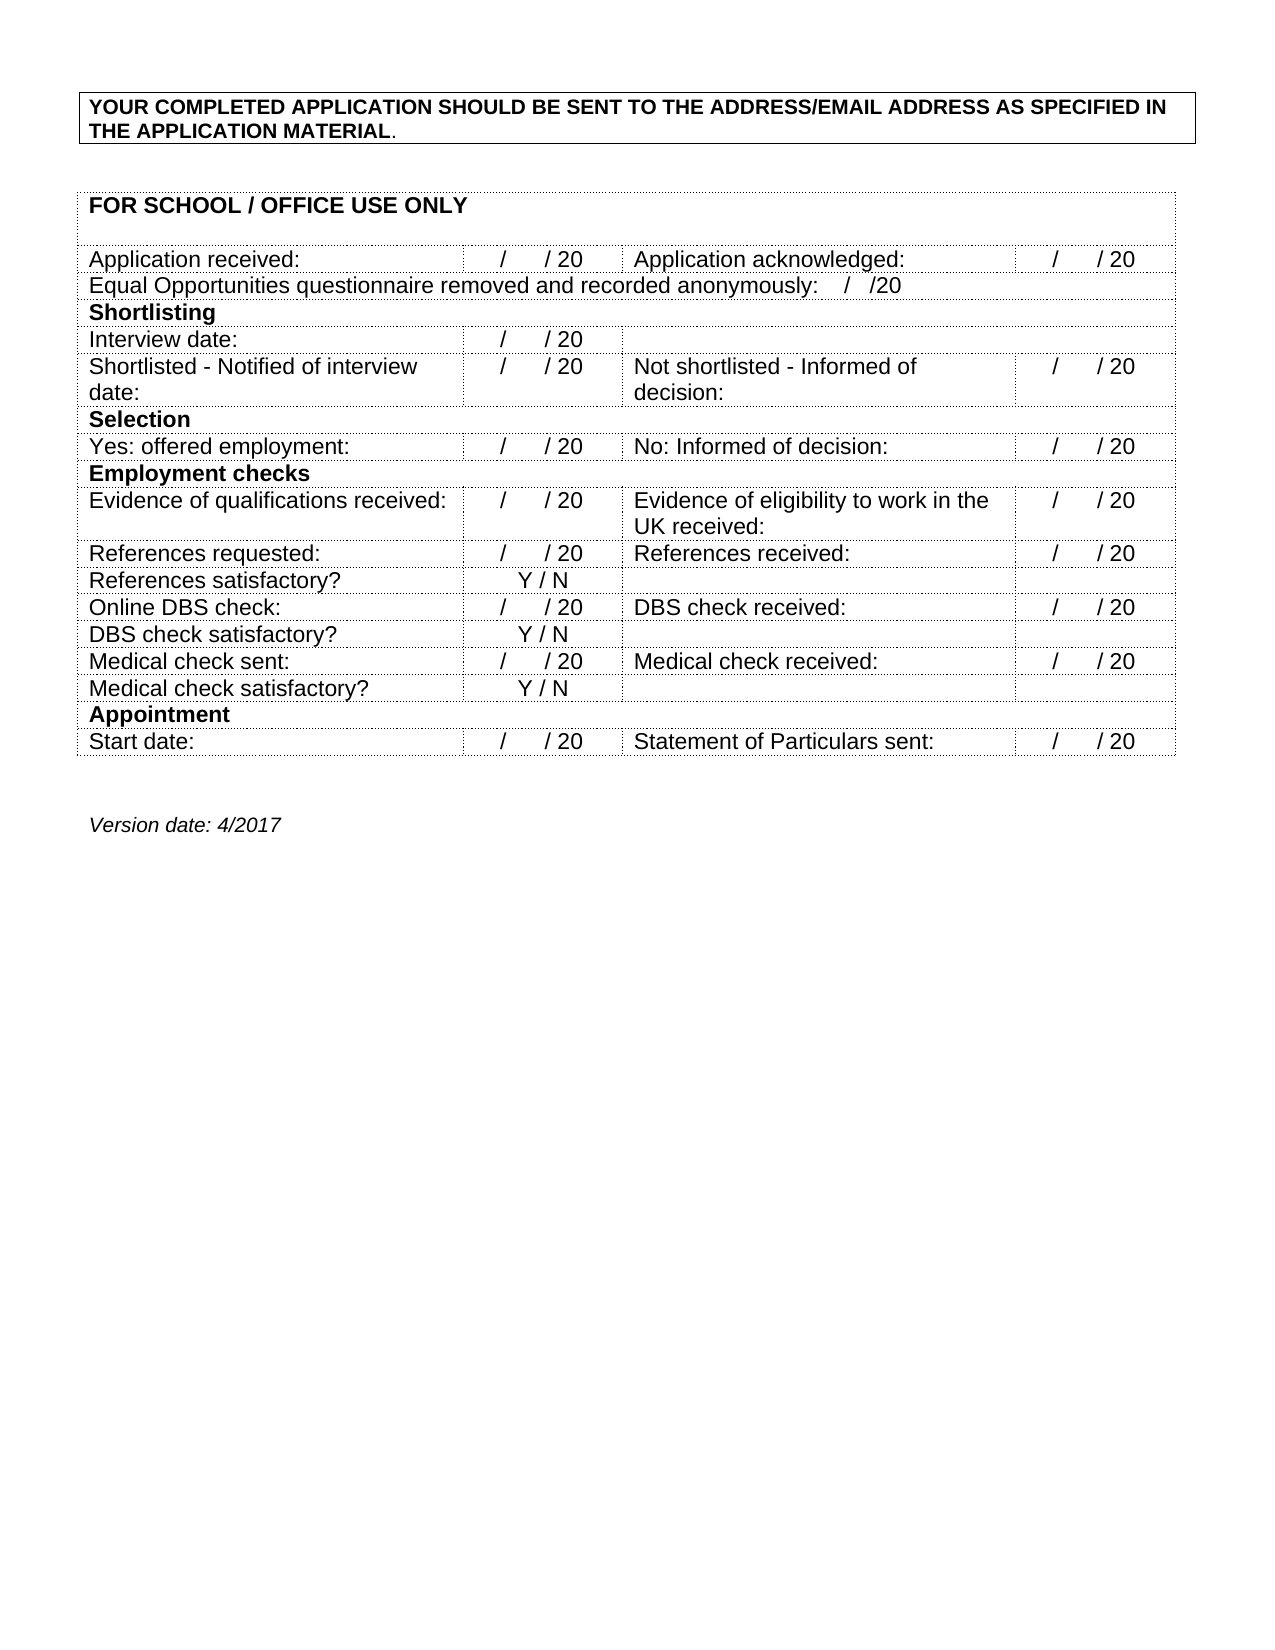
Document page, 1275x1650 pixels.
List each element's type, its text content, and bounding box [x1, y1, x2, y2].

table_cell / / 20 [1016, 647, 1175, 674]
table_cell / / 20 [1016, 728, 1175, 754]
table_cell Employment checks [78, 460, 1175, 486]
table_cell / / 20 [463, 326, 622, 352]
table_cell Statement of Particulars sent: [623, 728, 1016, 754]
table_cell Evidence of eligibility to work in the UK received: [623, 486, 1016, 539]
table_cell [623, 566, 1016, 593]
table_cell [623, 620, 1016, 647]
table_cell / / 20 [1016, 433, 1175, 459]
table_cell / / 20 [463, 647, 622, 674]
table_cell DBS check received: [623, 593, 1016, 620]
table_cell [623, 326, 1175, 352]
table_cell Shortlisting [78, 299, 1175, 326]
table_cell Application received: [78, 245, 463, 272]
table_header FOR SCHOOL / OFFICE USE ONLY [78, 192, 1175, 245]
table_cell DBS check satisfactory? [78, 620, 463, 647]
table_cell Application acknowledged: [623, 245, 1016, 272]
text Version date: 4/2017 [89, 813, 1186, 837]
table_cell Yes: offered employment: [78, 433, 463, 459]
table_cell / / 20 [1016, 540, 1175, 566]
table_cell / / 20 [463, 728, 622, 754]
table_cell Not shortlisted - Informed of decision: [623, 353, 1016, 406]
table_cell Y / N [463, 620, 622, 647]
table_cell / / 20 [463, 593, 622, 620]
table_cell [1016, 674, 1175, 701]
table_cell Interview date: [78, 326, 463, 352]
table_cell Appointment [78, 701, 1175, 728]
table_cell / / 20 [1016, 593, 1175, 620]
table_cell Start date: [78, 728, 463, 754]
table_cell [1016, 620, 1175, 647]
table_cell / / 20 [463, 433, 622, 459]
table_cell Shortlisted - Notified of interview date: [78, 353, 463, 406]
table_cell References received: [623, 540, 1016, 566]
table_cell Y / N [463, 566, 622, 593]
table_cell / / 20 [463, 486, 622, 539]
table_cell / / 20 [1016, 245, 1175, 272]
table_cell / / 20 [1016, 486, 1175, 539]
text YOUR COMPLETED APPLICATION SHOULD BE SENT TO THE ADDRESS/EMAIL ADDRESS AS SPECIFIED IN THE APPLICATION MATERIAL. [80, 93, 1195, 143]
table_cell Medical check sent: [78, 647, 463, 674]
table_cell [623, 674, 1016, 701]
table_cell [1016, 566, 1175, 593]
table_cell / / 20 [463, 245, 622, 272]
table_cell Medical check satisfactory? [78, 674, 463, 701]
table_cell References requested: [78, 540, 463, 566]
table_cell References satisfactory? [78, 566, 463, 593]
table_cell Medical check received: [623, 647, 1016, 674]
table_cell Online DBS check: [78, 593, 463, 620]
table_cell Evidence of qualifications received: [78, 486, 463, 539]
table_cell / / 20 [463, 540, 622, 566]
table_cell Selection [78, 406, 1175, 433]
table_cell Y / N [463, 674, 622, 701]
table_cell / / 20 [463, 353, 622, 406]
table_cell Equal Opportunities questionnaire removed and recorded anonymously: / /20 [78, 272, 1175, 299]
table_cell / / 20 [1016, 353, 1175, 406]
table_cell No: Informed of decision: [623, 433, 1016, 459]
